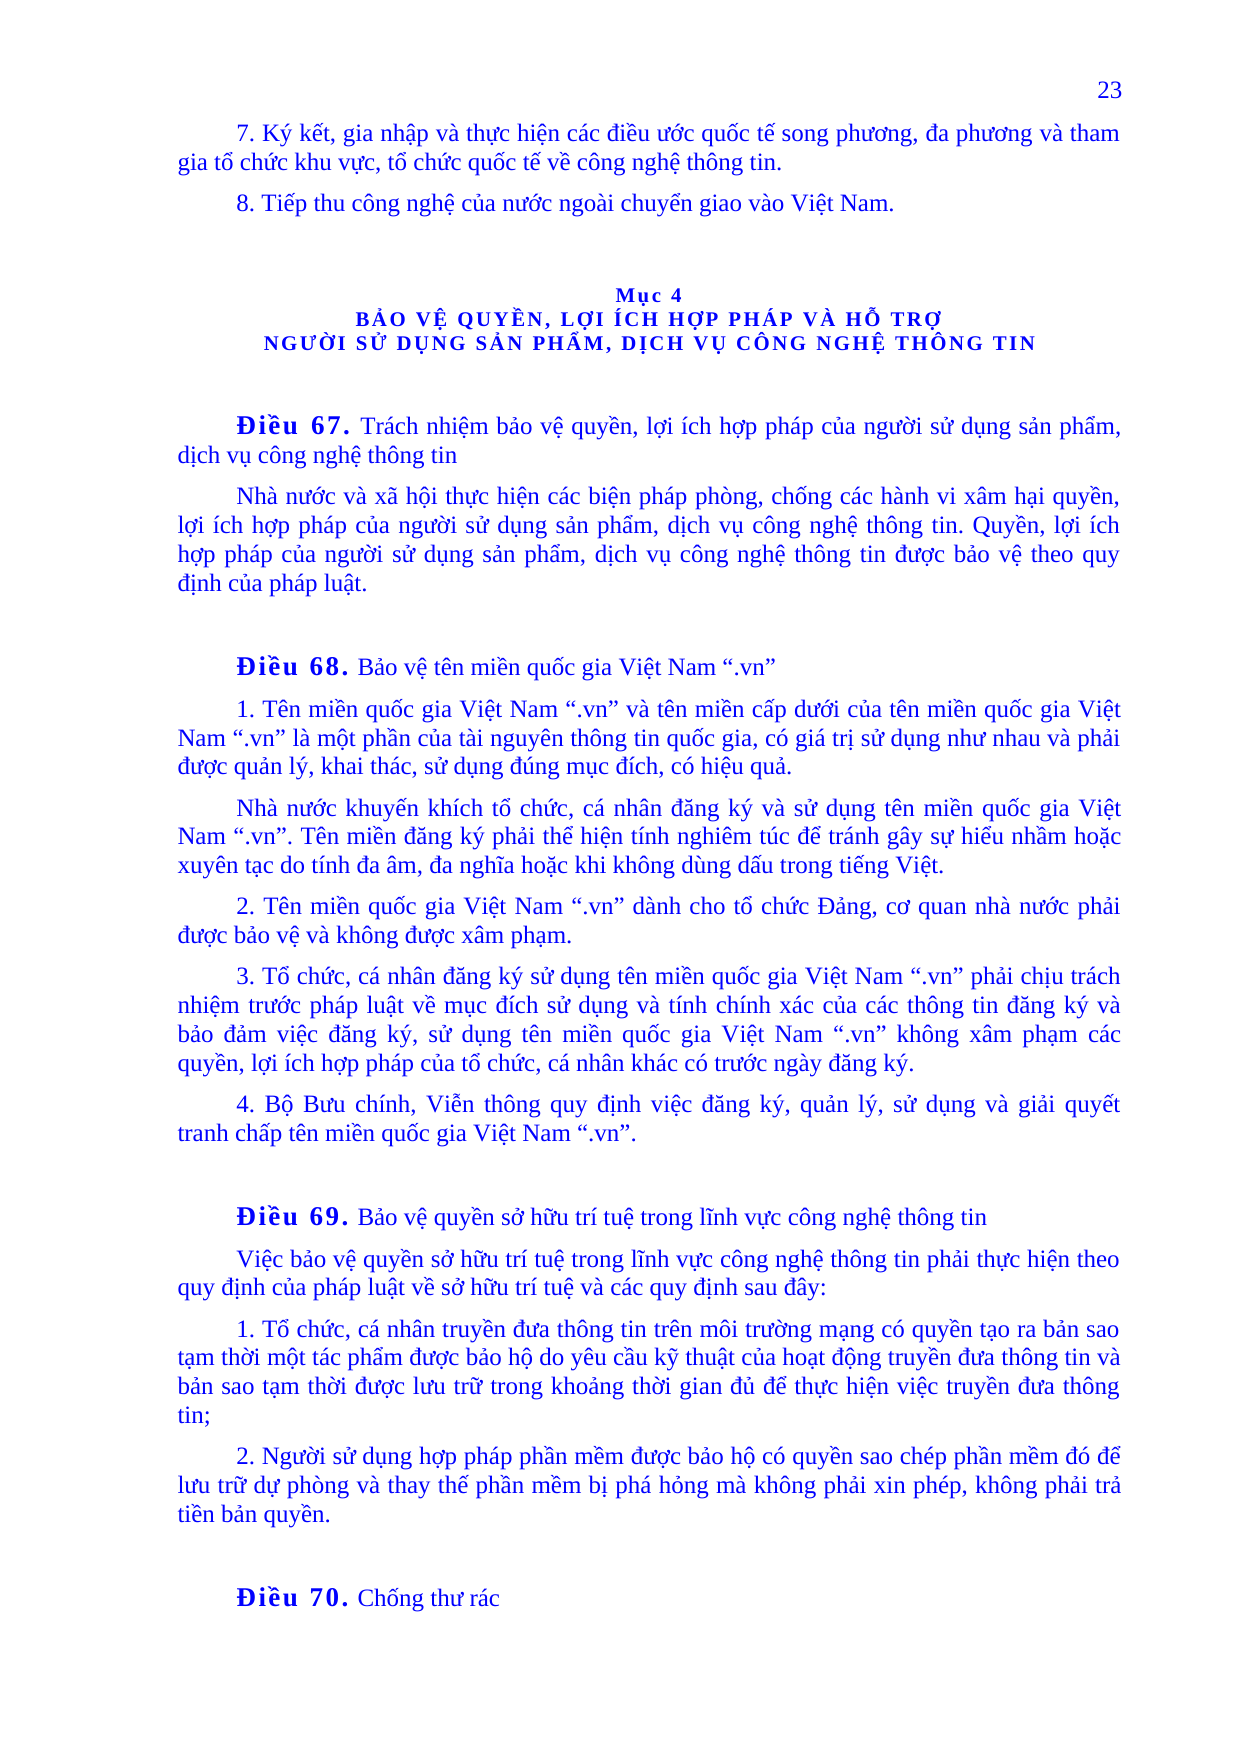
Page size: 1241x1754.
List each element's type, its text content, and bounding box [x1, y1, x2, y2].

text 2. Người sử dụng hợp pháp phần mềm được bảo hộ có quyền sao chép phần mềm đó để lưu trữ dự phòng và thay thế phần mềm bị phá hỏng mà không phải xin phép, không phải trả tiền bản quyền. [177, 1441, 1122, 1527]
text 4. Bộ Bưu chính, Viễn thông quy định việc đăng ký, quản lý, sử dụng và giải quyết tranh chấp tên miền quốc gia Việt Nam “.vn”. [177, 1089, 1122, 1146]
text 3. Tổ chức, cá nhân đăng ký sử dụng tên miền quốc gia Việt Nam “.vn” phải chịu trách nhiệm trước pháp luật về mục đích sử dụng và tính chính xác của các thông tin đăng ký và bảo đảm việc đăng ký, sử dụng tên miền quốc gia Việt Nam “.vn” không xâm phạm các quyền, lợi ích hợp pháp của tổ chức, cá nhân khác có trước ngày đăng ký. [177, 961, 1122, 1076]
text 8. Tiếp thu công nghệ của nước ngoài chuyển giao vào Việt Nam. [177, 188, 1122, 217]
text Nhà nước khuyến khích tổ chức, cá nhân đăng ký và sử dụng tên miền quốc gia Việt Nam “.vn”. Tên miền đăng ký phải thể hiện tính nghiêm túc để tránh gây sự hiểu nhầm hoặc xuyên tạc do tính đa âm, đa nghĩa hoặc khi không dùng dấu trong tiếng Việt. [177, 793, 1122, 879]
text 1. Tổ chức, cá nhân truyền đưa thông tin trên môi trường mạng có quyền tạo ra bản sao tạm thời một tác phẩm được bảo hộ do yêu cầu kỹ thuật của hoạt động truyền đưa thông tin và bản sao tạm thời được lưu trữ trong khoảng thời gian đủ để thực hiện việc truyền đưa thông tin; [177, 1314, 1122, 1429]
text 2. Tên miền quốc gia Việt Nam “.vn” dành cho tổ chức Đảng, cơ quan nhà nước phải được bảo vệ và không được xâm phạm. [177, 891, 1122, 949]
text Điều 70. Chống thư rác [177, 1581, 1122, 1612]
text Điều 69. Bảo vệ quyền sở hữu trí tuệ trong lĩnh vực công nghệ thông tin [177, 1200, 1122, 1231]
text 1. Tên miền quốc gia Việt Nam “.vn” và tên miền cấp dưới của tên miền quốc gia Việt Nam “.vn” là một phần của tài nguyên thông tin quốc gia, có giá trị sử dụng như nhau và phải được quản lý, khai thác, sử dụng đúng mục đích, có hiệu quả. [177, 694, 1122, 780]
text Điều 67. Trách nhiệm bảo vệ quyền, lợi ích hợp pháp của người sử dụng sản phẩm, dịch vụ công nghệ thông tin [177, 409, 1122, 469]
text Việc bảo vệ quyền sở hữu trí tuệ trong lĩnh vực công nghệ thông tin phải thực hiện theo quy định của pháp luật về sở hữu trí tuệ và các quy định sau đây: [177, 1244, 1122, 1301]
text Mục 4 BẢO VỆ QUYỀN, LỢI ÍCH HỢP PHÁP VÀ HỖ TRỢ NGƯỜI SỬ DỤNG SẢN PHẨM, DỊCH VỤ CÔNG NGHỆ THÔNG TIN [177, 283, 1122, 355]
text Nhà nước và xã hội thực hiện các biện pháp phòng, chống các hành vi xâm hại quyền, lợi ích hợp pháp của người sử dụng sản phẩm, dịch vụ công nghệ thông tin. Quyền, lợi ích hợp pháp của người sử dụng sản phẩm, dịch vụ công nghệ thông tin được bảo vệ theo quy định của pháp luật. [177, 481, 1122, 596]
text 7. Ký kết, gia nhập và thực hiện các điều ước quốc tế song phương, đa phương và tham gia tổ chức khu vực, tổ chức quốc tế về công nghệ thông tin. [177, 118, 1122, 176]
text Điều 68. Bảo vệ tên miền quốc gia Việt Nam “.vn” [177, 650, 1122, 681]
